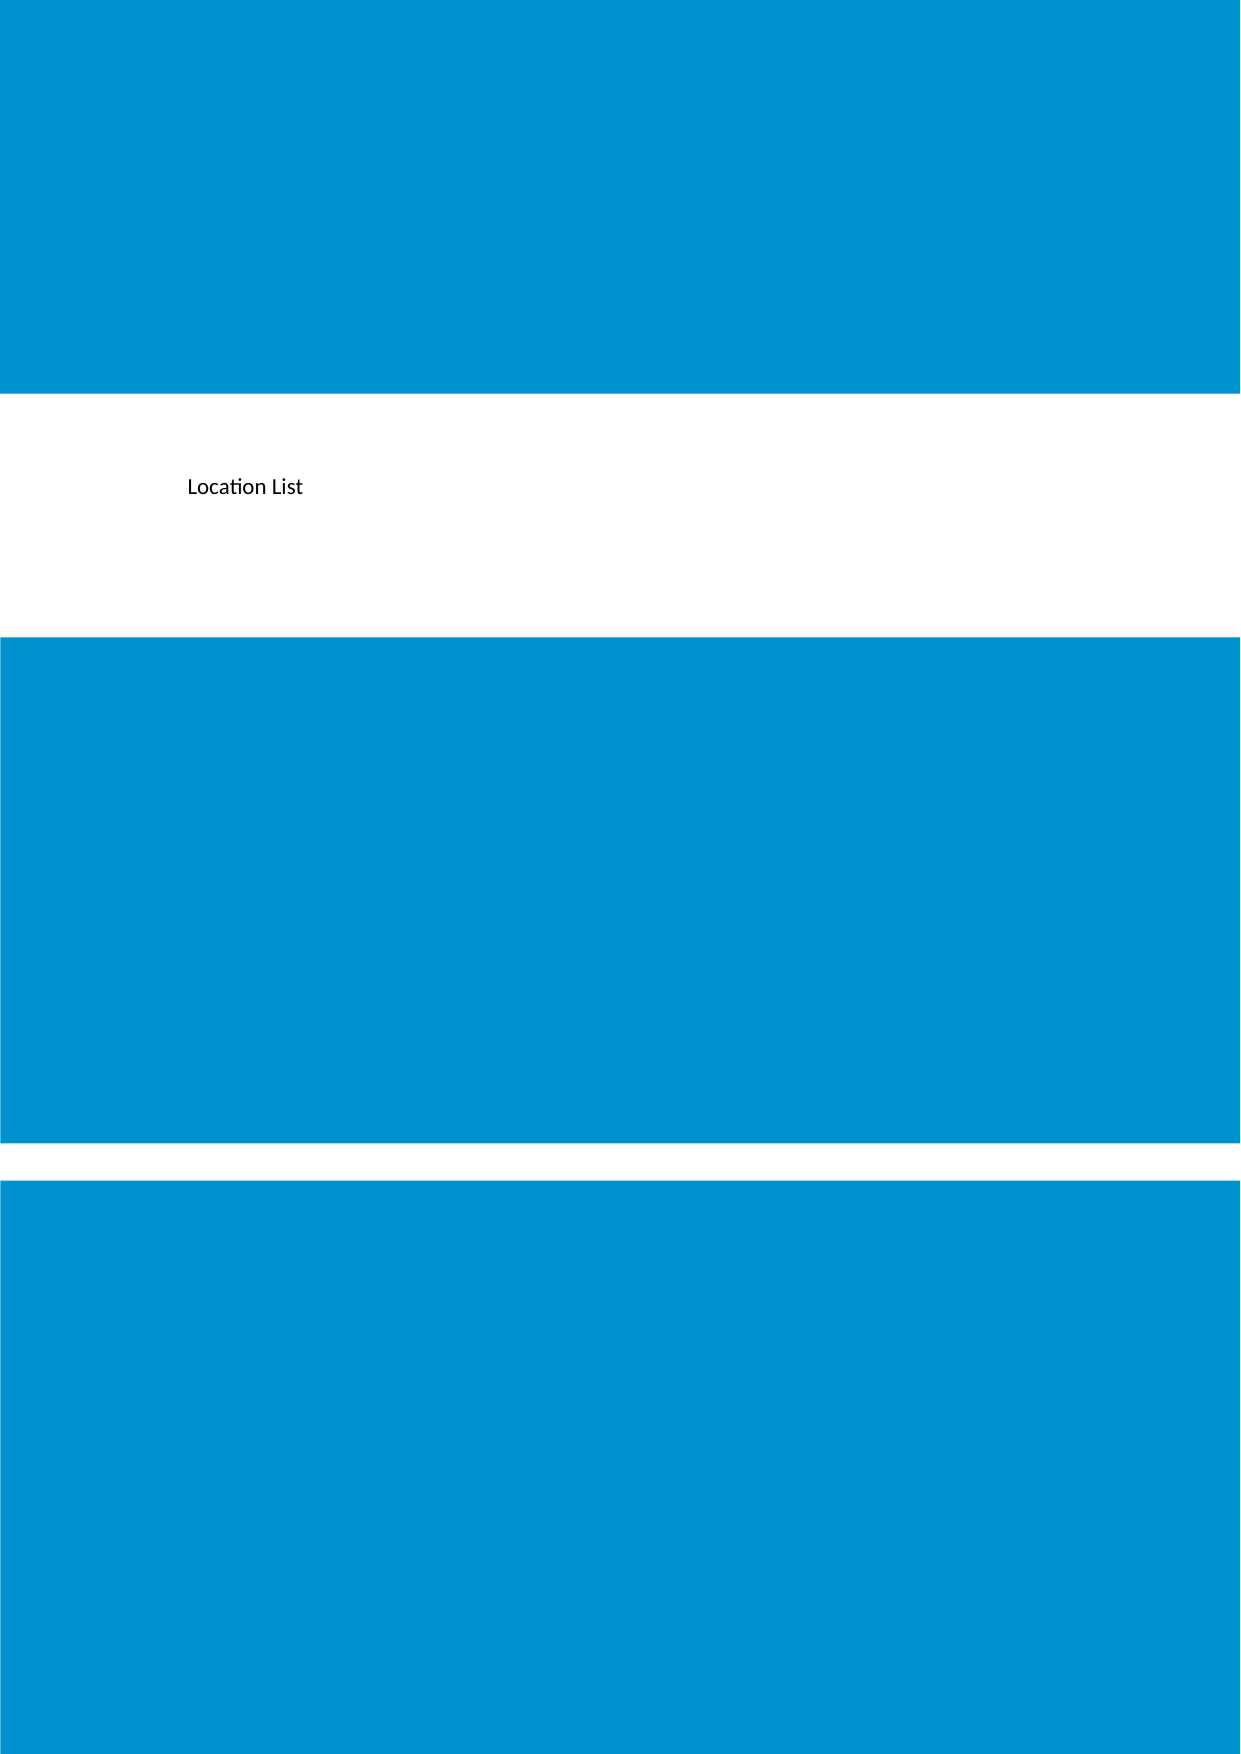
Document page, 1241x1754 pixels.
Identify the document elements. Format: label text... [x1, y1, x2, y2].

text Location List [187, 472, 1181, 500]
